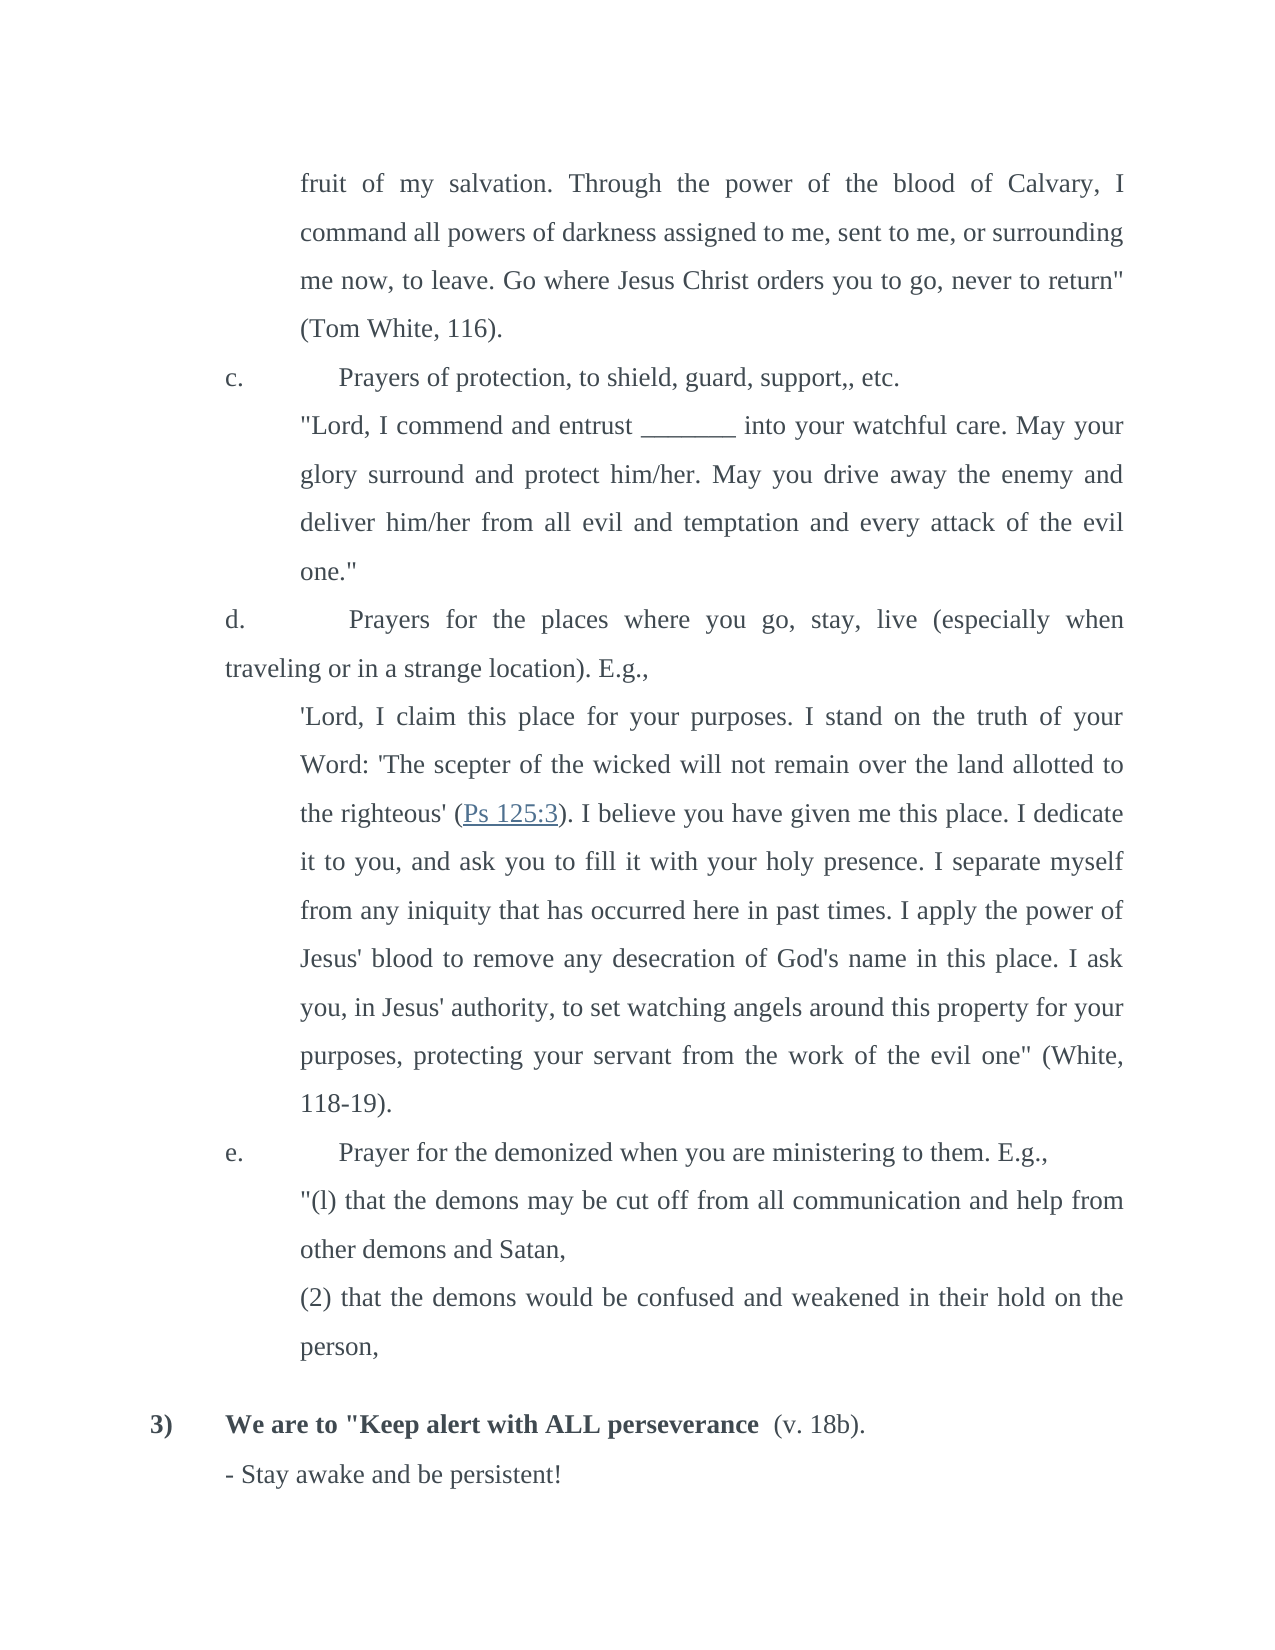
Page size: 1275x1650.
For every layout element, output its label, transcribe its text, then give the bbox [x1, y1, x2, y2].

text c. Prayers of protection, to shield, guard, support,, etc. [225, 344, 1125, 392]
text - Stay awake and be persistent! [150, 1458, 1125, 1489]
text 'Lord, I claim this place for your purposes. I stand on the truth of your Word: 'The scepter of the wicked will not remain over the land allotted to the righteous' (Ps 125:3). I believe you have given me this place. I dedicate it to you, and ask you to fill it with your holy presence. I separate myself from any iniquity that has occurred here in past times. I apply the power of Jesus' blood to remove any desecration of God's name in this place. I ask you, in Jesus' authority, to set watching angels around this property for your purposes, protecting your servant from the work of the evil one" (White, 118-19). [300, 683, 1125, 1119]
text 3) We are to "Keep alert with ALL perseverance (v. 18b). [150, 1408, 1125, 1439]
text e. Prayer for the demonized when you are ministering to them. E.g., [225, 1119, 1125, 1167]
text (2) that the demons would be confused and weakened in their hold on the person, [300, 1264, 1125, 1361]
text d. Prayers for the places where you go, stay, live (especially when traveling or in a strange location). E.g., [225, 586, 1125, 683]
text "(l) that the demons may be cut off from all communication and help from other demons and Satan, [300, 1167, 1125, 1264]
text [300, 150, 1125, 344]
text "Lord, I commend and entrust _______ into your watchful care. May your glory surround and protect him/her. May you drive away the enemy and deliver him/her from all evil and temptation and every attack of the evil one." [300, 392, 1125, 586]
